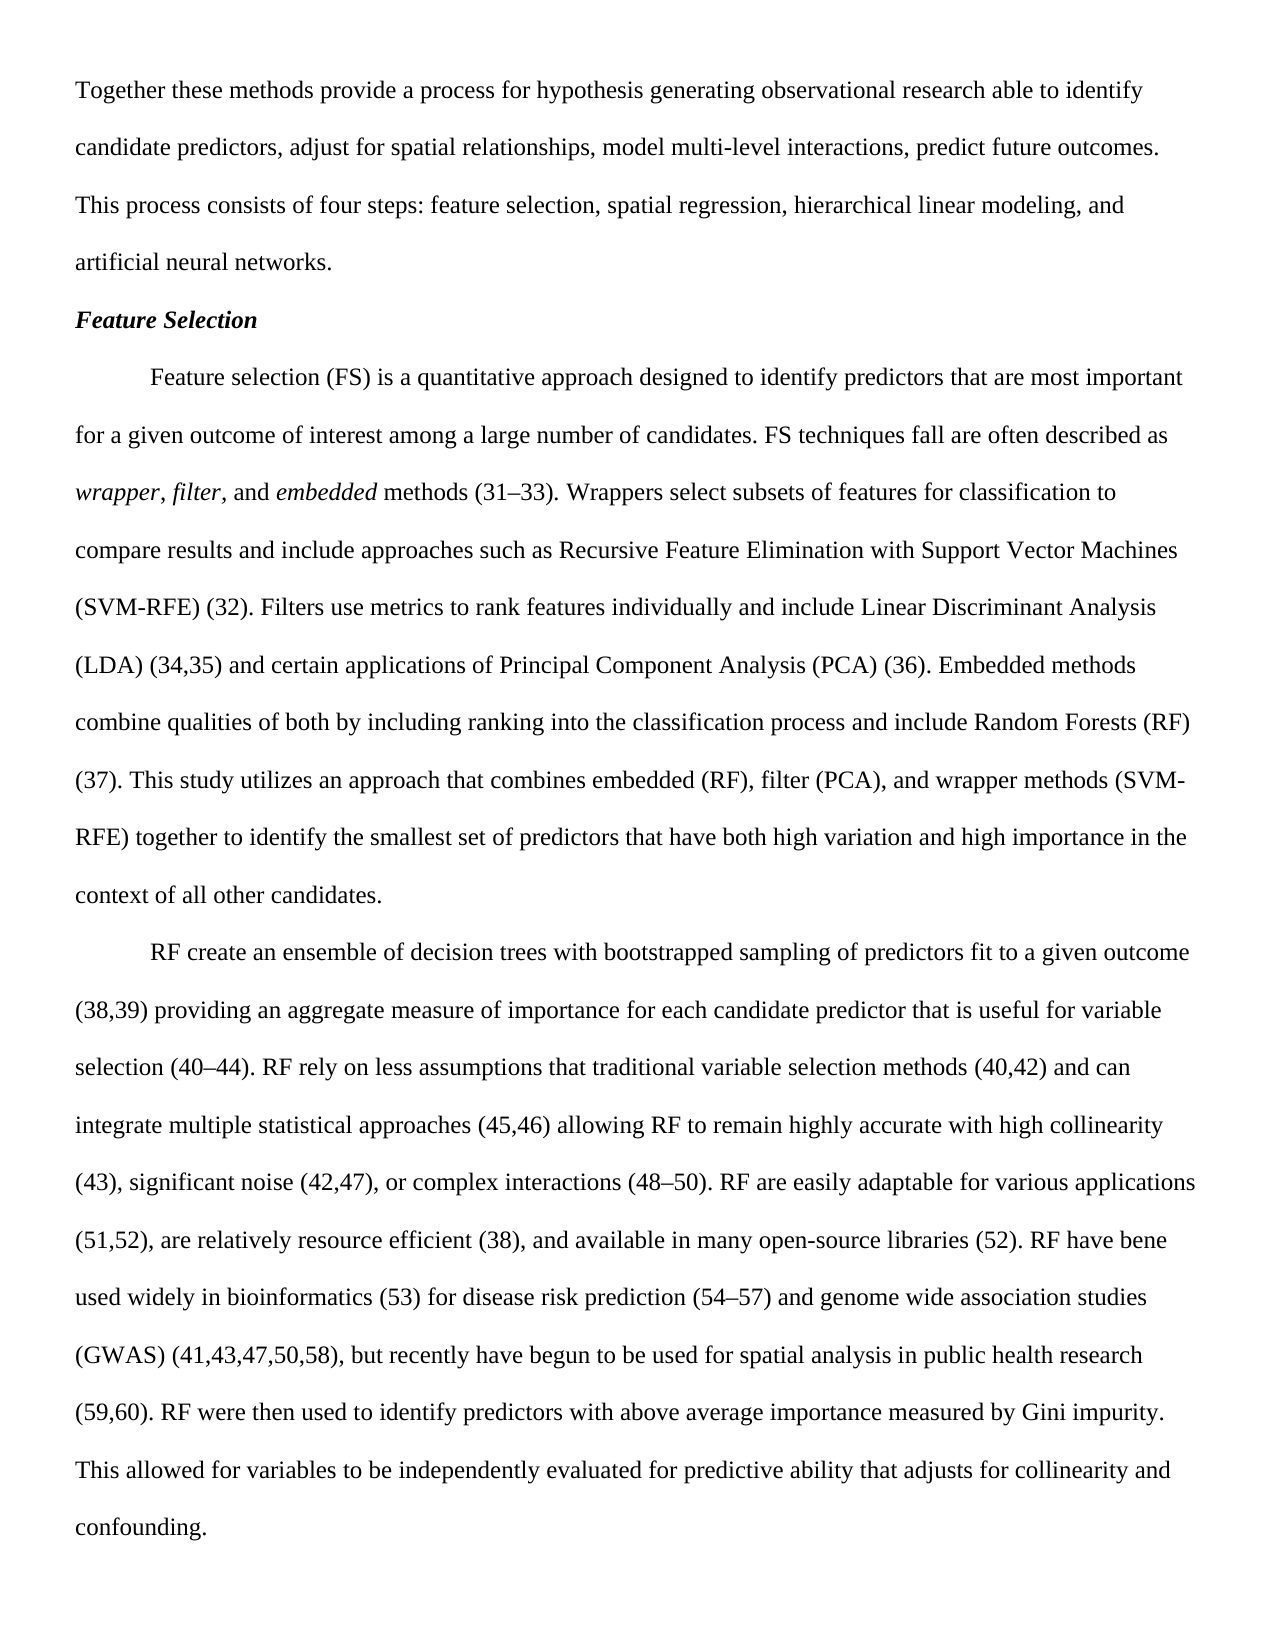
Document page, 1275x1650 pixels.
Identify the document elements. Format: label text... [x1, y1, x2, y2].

text Feature selection (FS) is a quantitative approach designed to identify predictors that are most important for a given outcome of interest among a large number of candidates. FS techniques fall are often described as wrapper, filter, and embedded methods (31–33). Wrappers select subsets of features for classification to compare results and include approaches such as Recursive Feature Elimination with Support Vector Machines (SVM-RFE) (32). Filters use metrics to rank features individually and include Linear Discriminant Analysis (LDA) (34,35) and certain applications of Principal Component Analysis (PCA) (36). Embedded methods combine qualities of both by including ranking into the classification process and include Random Forests (RF) (37). This study utilizes an approach that combines embedded (RF), filter (PCA), and wrapper methods (SVM-RFE) together to identify the smallest set of predictors that have both high variation and high importance in the context of all other candidates. [75, 362, 1200, 909]
text Feature Selection [75, 305, 1200, 334]
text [75, 75, 1200, 276]
text RF create an ensemble of decision trees with bootstrapped sampling of predictors fit to a given outcome (38,39) providing an aggregate measure of importance for each candidate predictor that is useful for variable selection (40–44). RF rely on less assumptions that traditional variable selection methods (40,42) and can integrate multiple statistical approaches (45,46) allowing RF to remain highly accurate with high collinearity (43), significant noise (42,47), or complex interactions (48–50). RF are easily adaptable for various applications (51,52), are relatively resource efficient (38), and available in many open-source libraries (52). RF have bene used widely in bioinformatics (53) for disease risk prediction (54–57) and genome wide association studies (GWAS) (41,43,47,50,58), but recently have begun to be used for spatial analysis in public health research (59,60). RF were then used to identify predictors with above average importance measured by Gini impurity. This allowed for variables to be independently evaluated for predictive ability that adjusts for collinearity and confounding. [75, 937, 1200, 1541]
